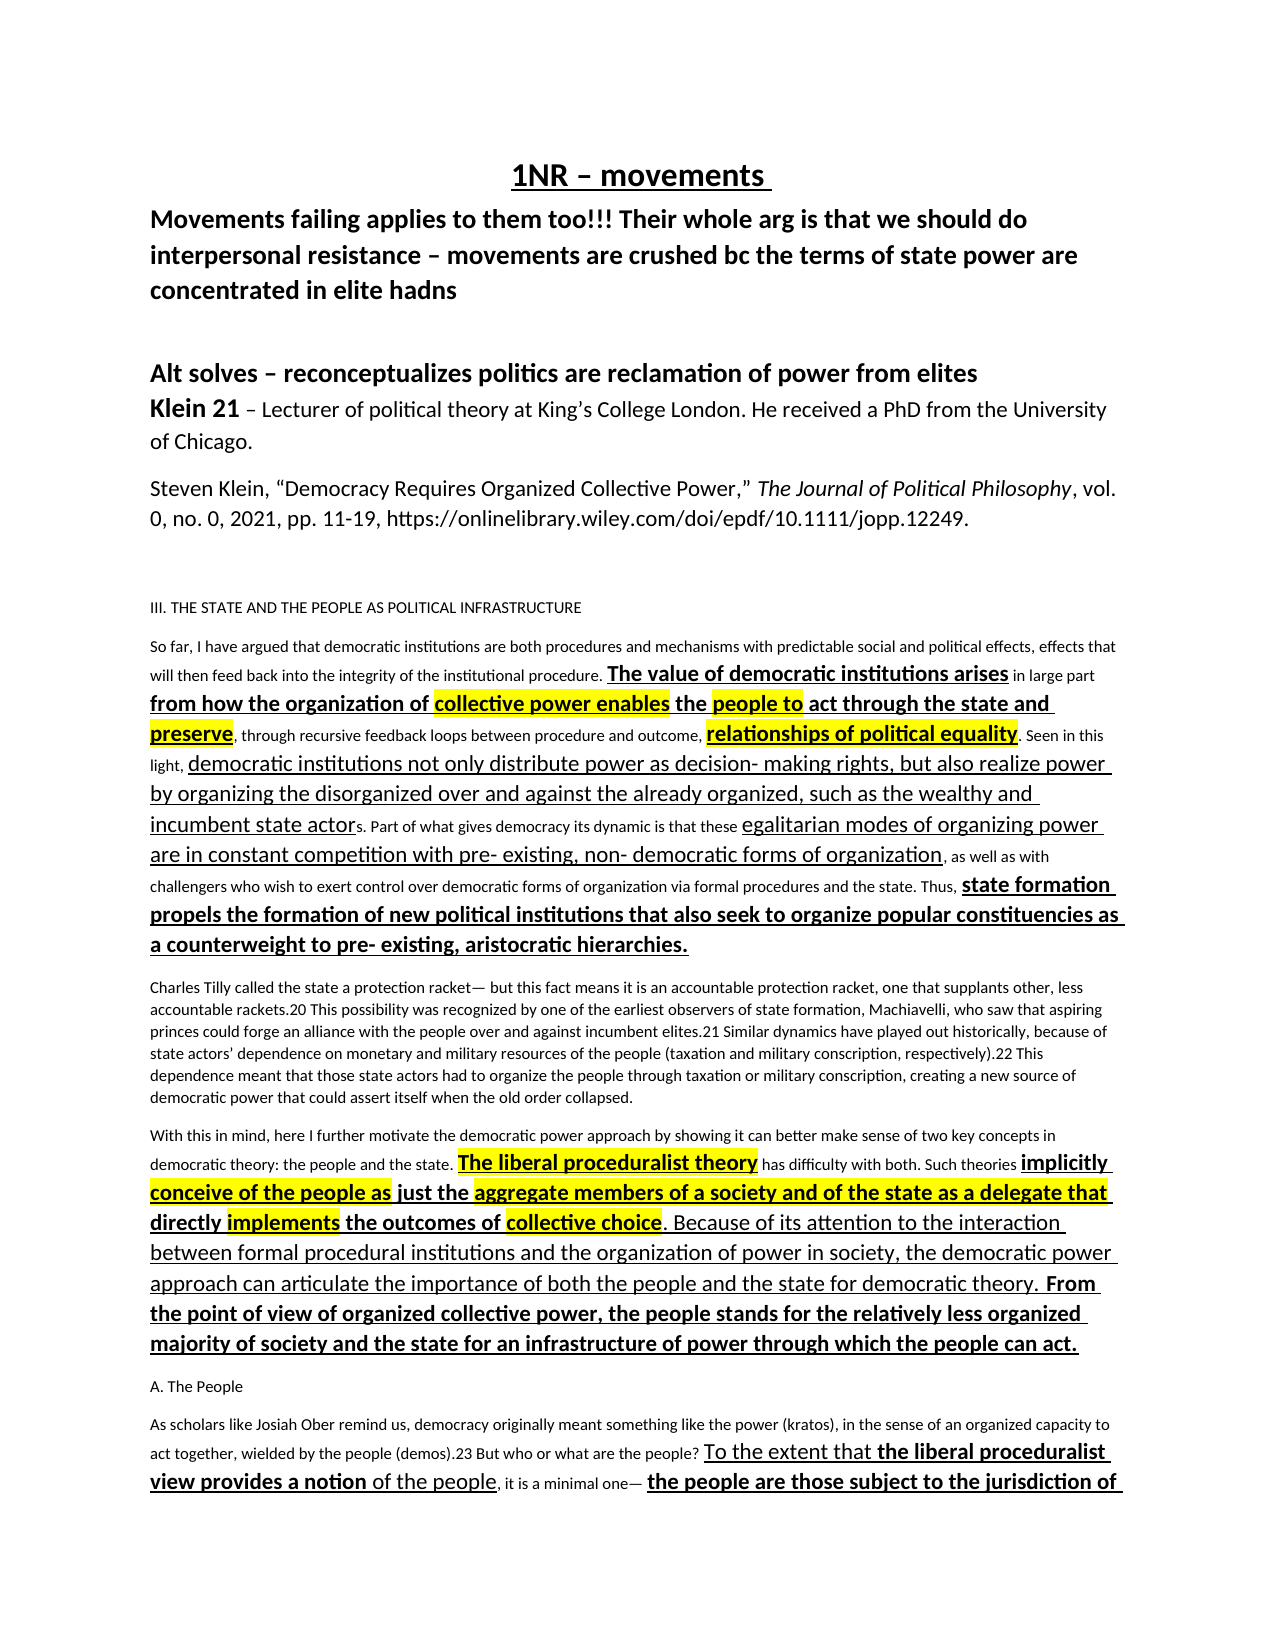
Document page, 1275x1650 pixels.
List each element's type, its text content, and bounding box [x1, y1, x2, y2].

subtitle Alt solves – reconceptualizes politics are reclamation of power from elites [150, 356, 1125, 389]
subtitle 1NR – movements [150, 154, 1125, 195]
text So far, I have argued that democratic institutions are both procedures and mechanisms with predictable social and political effects, effects that will then feed back into the integrity of the institutional procedure. The value of democratic institutions arises in large part from how the organization of collective power enables the people to act through the state and preserve, through recursive feedback loops between procedure and outcome, relationships of political equality. Seen in this light, democratic institutions not only distribute power as decision- making rights, but also realize power by organizing the disorganized over and against the already organized, such as the wealthy and incumbent state actors. Part of what gives democracy its dynamic is that these egalitarian modes of organizing power are in constant competition with pre- existing, non- democratic forms of organization, as well as with challengers who wish to exert control over democratic forms of organization via formal procedures and the state. Thus, state formation propels the formation of new political institutions that also seek to organize popular constituencies as a counterweight to pre- existing, aristocratic hierarchies. [150, 636, 1125, 924]
text Klein 21 – Lecturer of political theory at King’s College London. He received a PhD from the University of Chicago. [150, 392, 1125, 455]
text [150, 1414, 1125, 1495]
text Steven Klein, “Democracy Requires Organized Collective Power,” The Journal of Political Philosophy, vol. 0, no. 0, 2021, pp. 11-19, https://onlinelibrary.wiley.com/doi/epdf/10.1111/jopp.12249. [150, 474, 1125, 532]
text With this in mind, here I further motivate the democratic power approach by showing it can better make sense of two key concepts in democratic theory: the people and the state. The liberal proceduralist theory has difficulty with both. Such theories implicitly conceive of the people as just the aggregate members of a society and of the state as a delegate that directly implements the outcomes of collective choice. Because of its attention to the interaction between formal procedural institutions and the organization of power in society, the democratic power approach can articulate the importance of both the people and the state for democratic theory. From the point of view of organized collective power, the people stands for the relatively less organized majority of society and the state for an infrastructure of power through which the people can act. [150, 1125, 1125, 1357]
text III. THE STATE AND THE PEOPLE AS POLITICAL INFRASTRUCTURE [150, 598, 1125, 618]
subtitle Movements failing applies to them too!!! Their whole arg is that we should do interpersonal resistance – movements are crushed bc the terms of state power are concentrated in elite hadns [150, 202, 1125, 307]
text Charles Tilly called the state a protection racket— but this fact means it is an accountable protection racket, one that supplants other, less accountable rackets.20 This possibility was recognized by one of the earliest observers of state formation, Machiavelli, who saw that aspiring princes could forge an alliance with the people over and against incumbent elites.21 Similar dynamics have played out historically, because of state actors’ dependence on monetary and military resources of the people (taxation and military conscription, respectively).22 This dependence meant that those state actors had to organize the people through taxation or military conscription, creating a new source of democratic power that could assert itself when the old order collapsed. [150, 977, 1125, 1107]
text A. The People [150, 1376, 1125, 1396]
